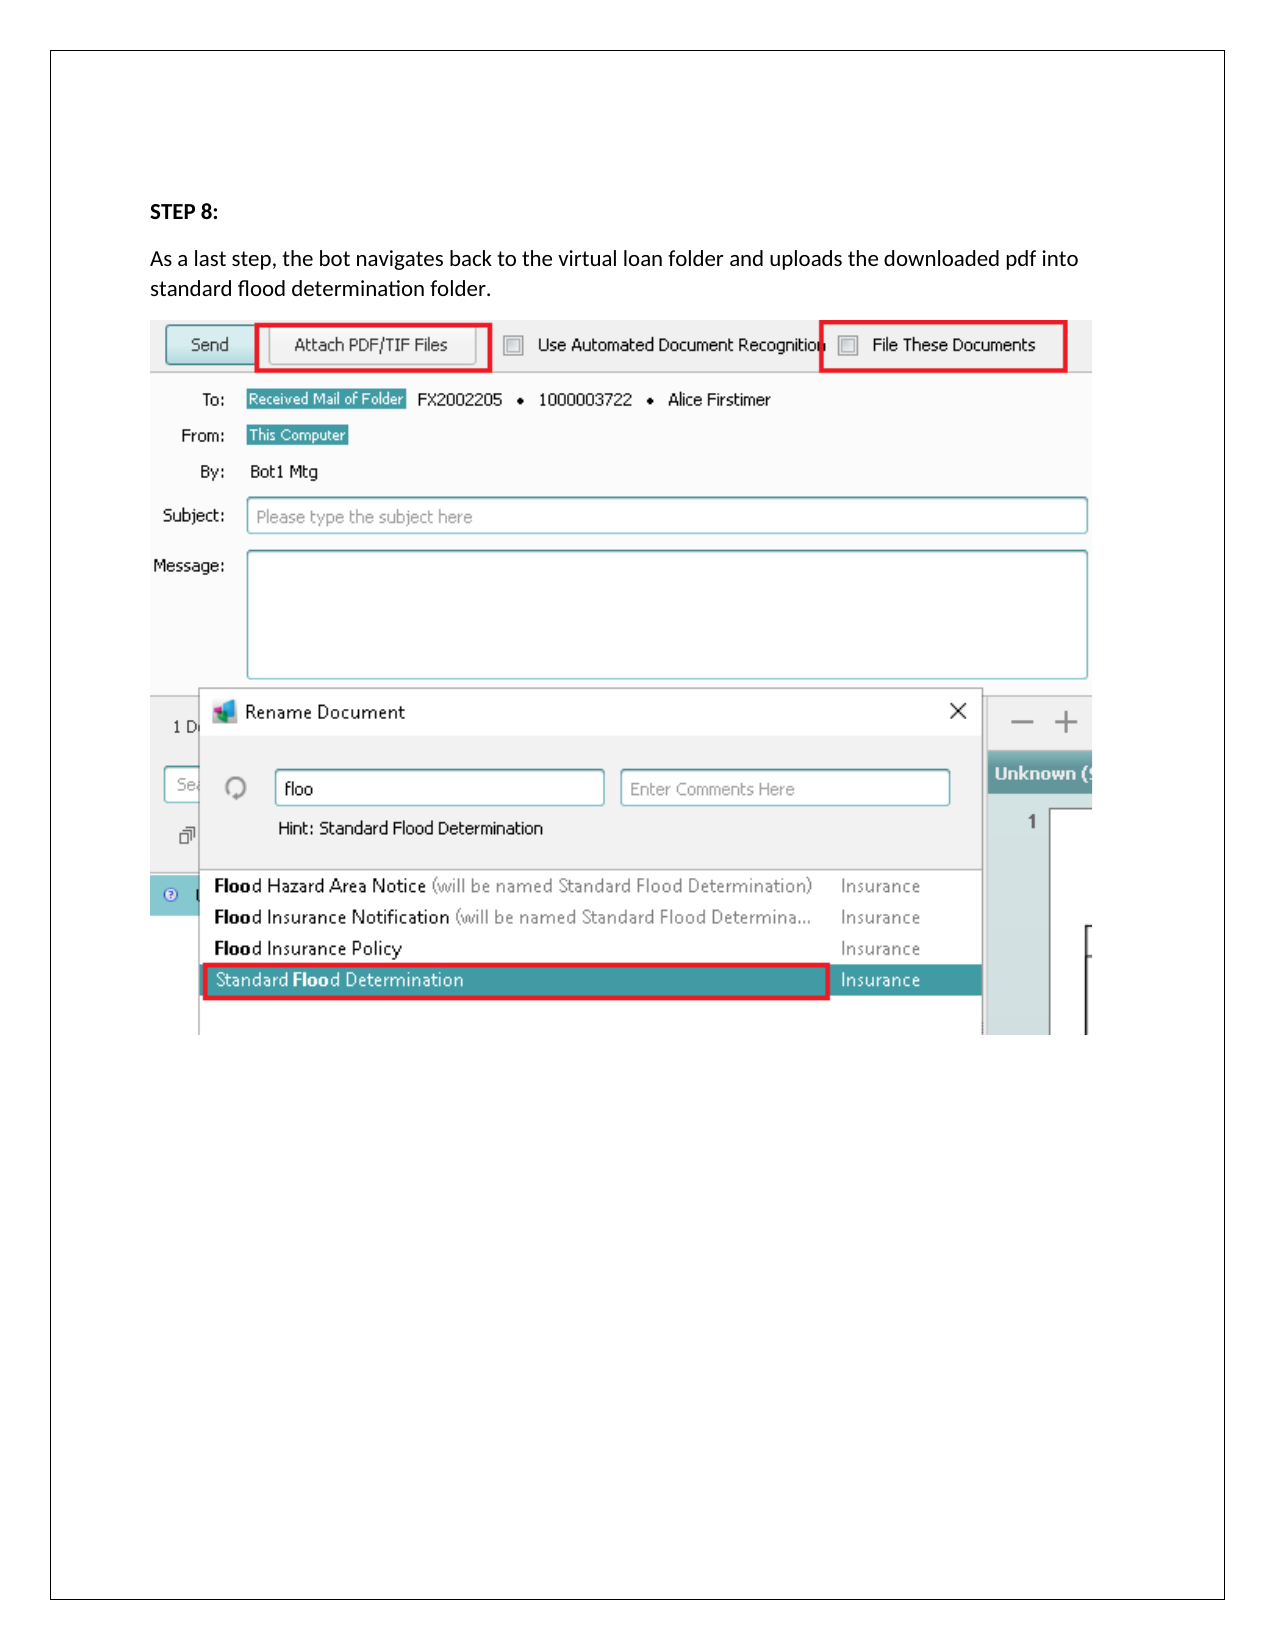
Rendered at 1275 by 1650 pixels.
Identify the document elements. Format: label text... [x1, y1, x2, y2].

picture [150, 320, 1093, 1035]
text As a last step, the bot navigates back to the virtual loan folder and uploads the downloaded pdf into standard flood determination folder. [150, 244, 1125, 302]
text STEP 8: [150, 197, 1125, 225]
